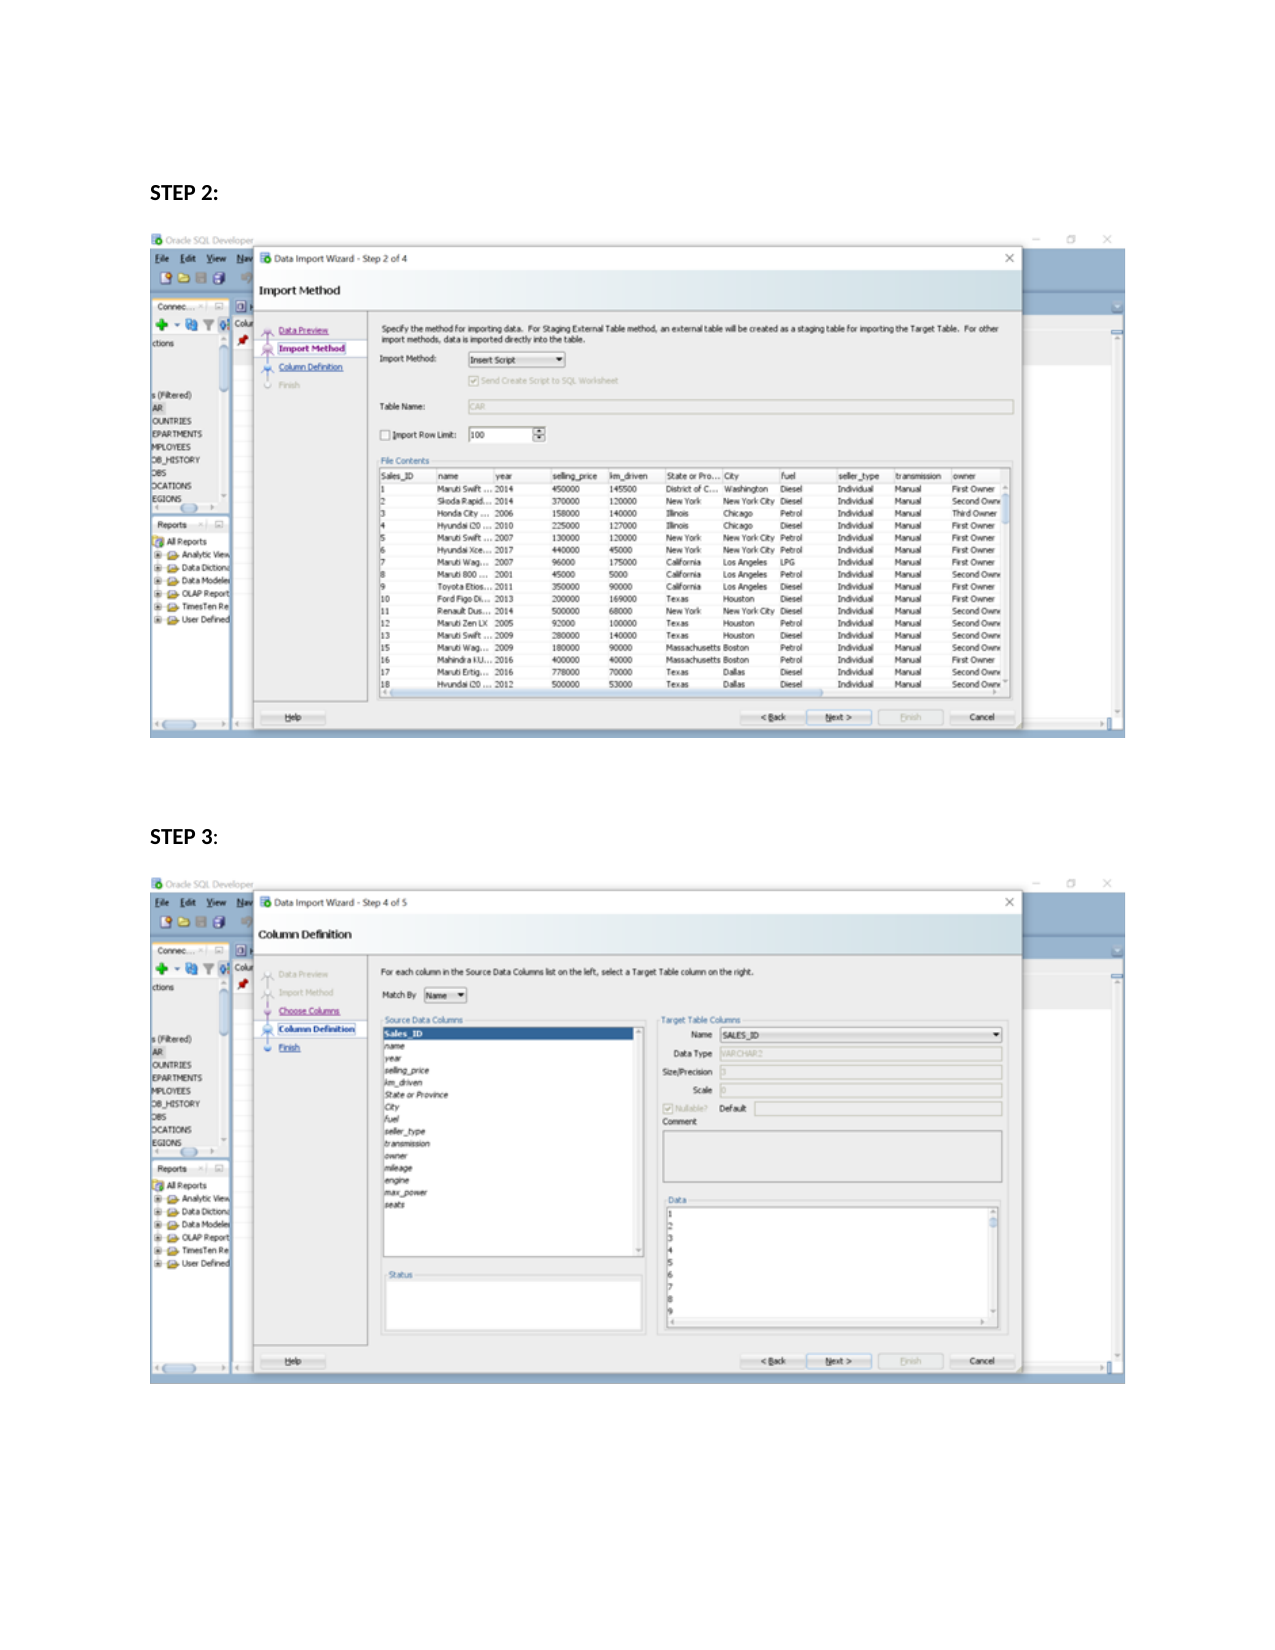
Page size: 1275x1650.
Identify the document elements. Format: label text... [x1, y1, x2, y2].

text STEP 2: [150, 178, 1125, 206]
picture [150, 875, 1125, 1385]
picture [150, 231, 1125, 738]
text STEP 3: [150, 822, 1125, 850]
